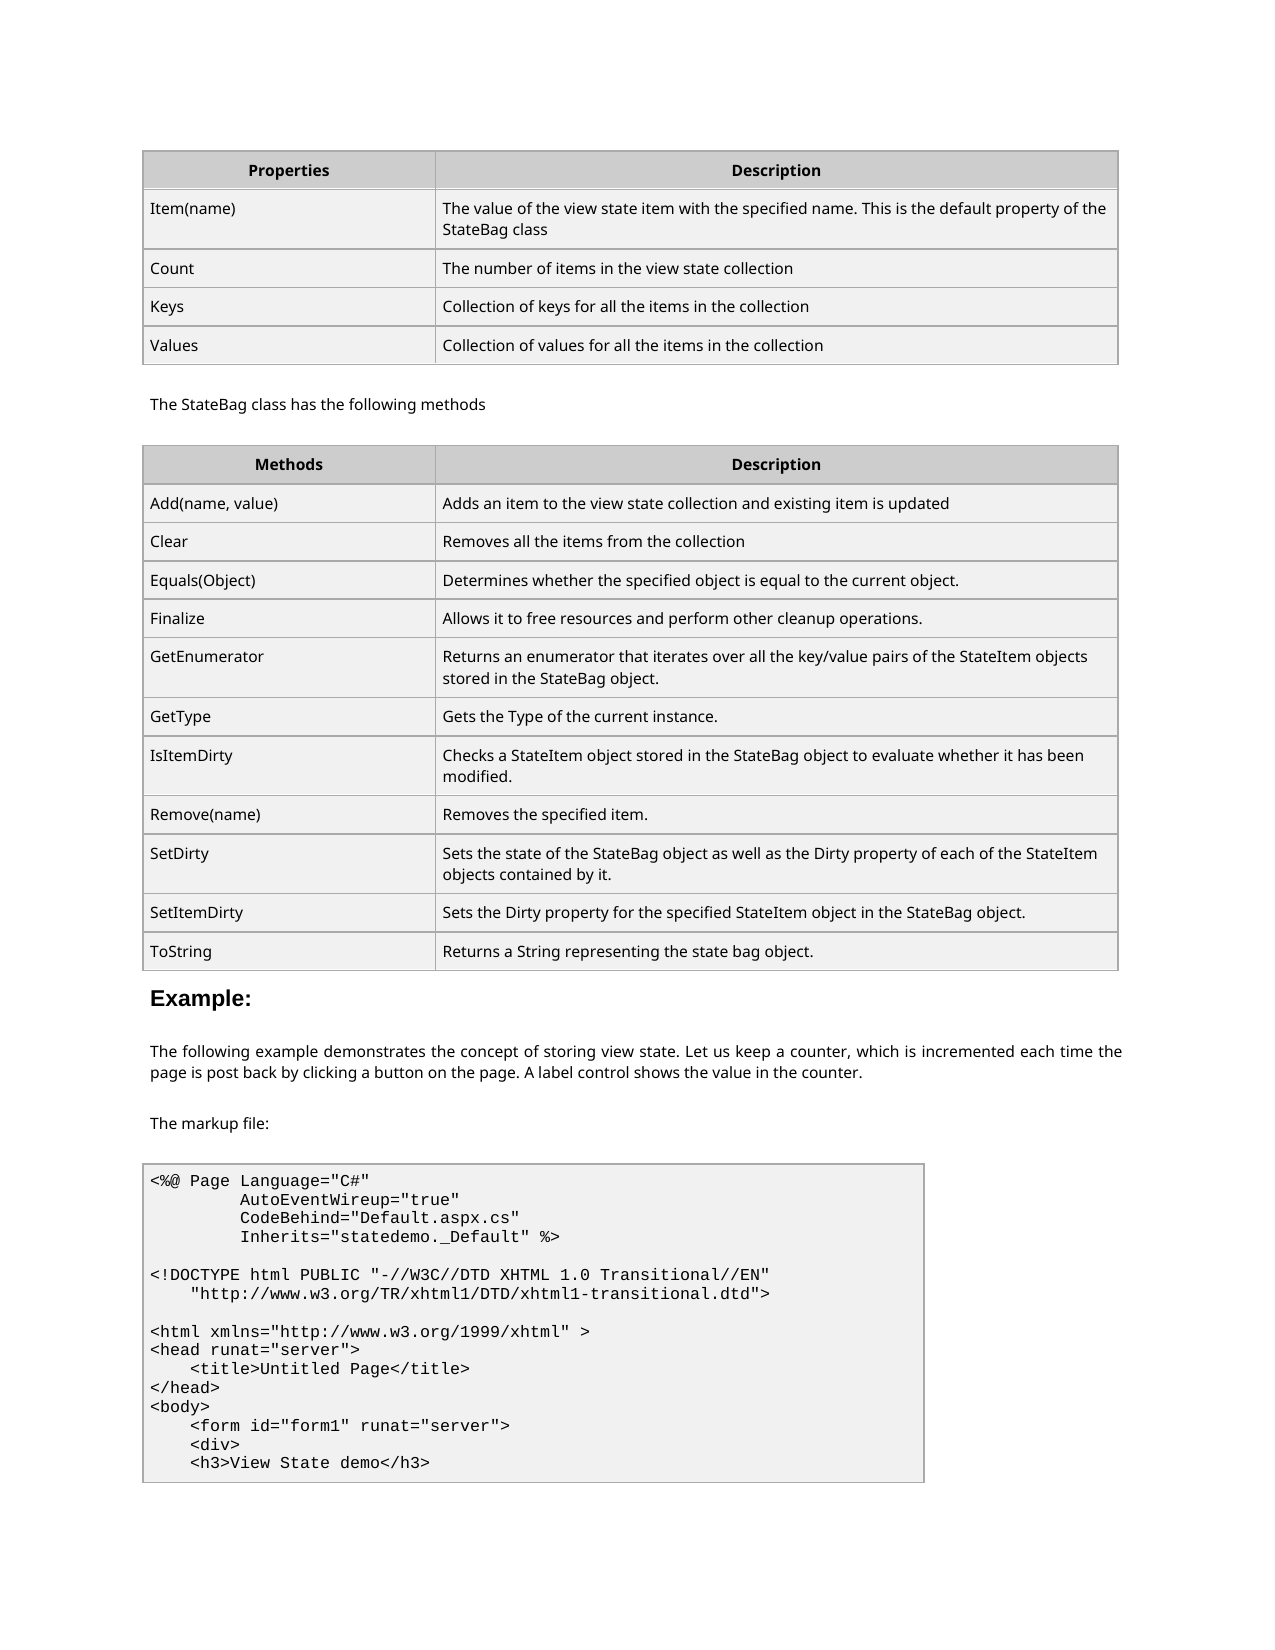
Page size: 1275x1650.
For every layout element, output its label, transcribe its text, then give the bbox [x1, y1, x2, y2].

table_header Description [436, 152, 1117, 188]
table_cell Adds an item to the view state collection and existing item is updated [436, 485, 1117, 521]
table_cell The value of the view state item with the specified name. This is the default property of the StateBag class [436, 190, 1117, 248]
table_cell Gets the Type of the current instance. [436, 698, 1117, 735]
table_cell Collection of keys for all the items in the collection [436, 288, 1117, 325]
table_header Description [436, 446, 1117, 483]
table_cell Values [144, 327, 435, 363]
table_cell Checks a StateItem object stored in the StateBag object to evaluate whether it has been modified. [436, 737, 1117, 794]
table_cell Returns a String representing the state bag object. [436, 933, 1117, 969]
table_cell ToString [144, 933, 435, 969]
table_cell SetItemDirty [144, 894, 435, 931]
table_cell Item(name) [144, 190, 435, 248]
table_cell GetType [144, 698, 435, 735]
table_cell Finalize [144, 600, 435, 637]
table_cell Allows it to free resources and perform other cleanup operations. [436, 600, 1117, 637]
table_cell Removes the specified item. [436, 796, 1117, 833]
table_cell Determines whether the specified object is equal to the current object. [436, 562, 1117, 598]
table_header Methods [144, 446, 435, 483]
table_cell Returns an enumerator that iterates over all the key/value pairs of the StateItem objects stored in the StateBag object. [436, 638, 1117, 696]
table_cell Keys [144, 288, 435, 325]
table_cell Clear [144, 523, 435, 560]
table_cell Remove(name) [144, 796, 435, 833]
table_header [144, 1165, 923, 1482]
table_cell Equals(Object) [144, 562, 435, 598]
table_cell GetEnumerator [144, 638, 435, 696]
table_cell IsItemDirty [144, 737, 435, 794]
table_cell Add(name, value) [144, 485, 435, 521]
table_cell Collection of values for all the items in the collection [436, 327, 1117, 363]
table_cell Count [144, 250, 435, 287]
table_cell Sets the Dirty property for the specified StateItem object in the StateBag object. [436, 894, 1117, 931]
table_cell Removes all the items from the collection [436, 523, 1117, 560]
table_cell Sets the state of the StateBag object as well as the Dirty property of each of the StateItem objects contained by it. [436, 835, 1117, 893]
text Example: [150, 985, 1125, 1012]
text The following example demonstrates the concept of storing view state. Let us keep a counter, which is incremented each time the page is post back by clicking a button on the page. A label control shows the value in the counter. [150, 1041, 1125, 1083]
text The StateBag class has the following methods [150, 394, 1125, 415]
text The markup file: [150, 1112, 1125, 1134]
table_cell The number of items in the view state collection [436, 250, 1117, 287]
table_header Properties [144, 152, 435, 188]
table_cell SetDirty [144, 835, 435, 893]
